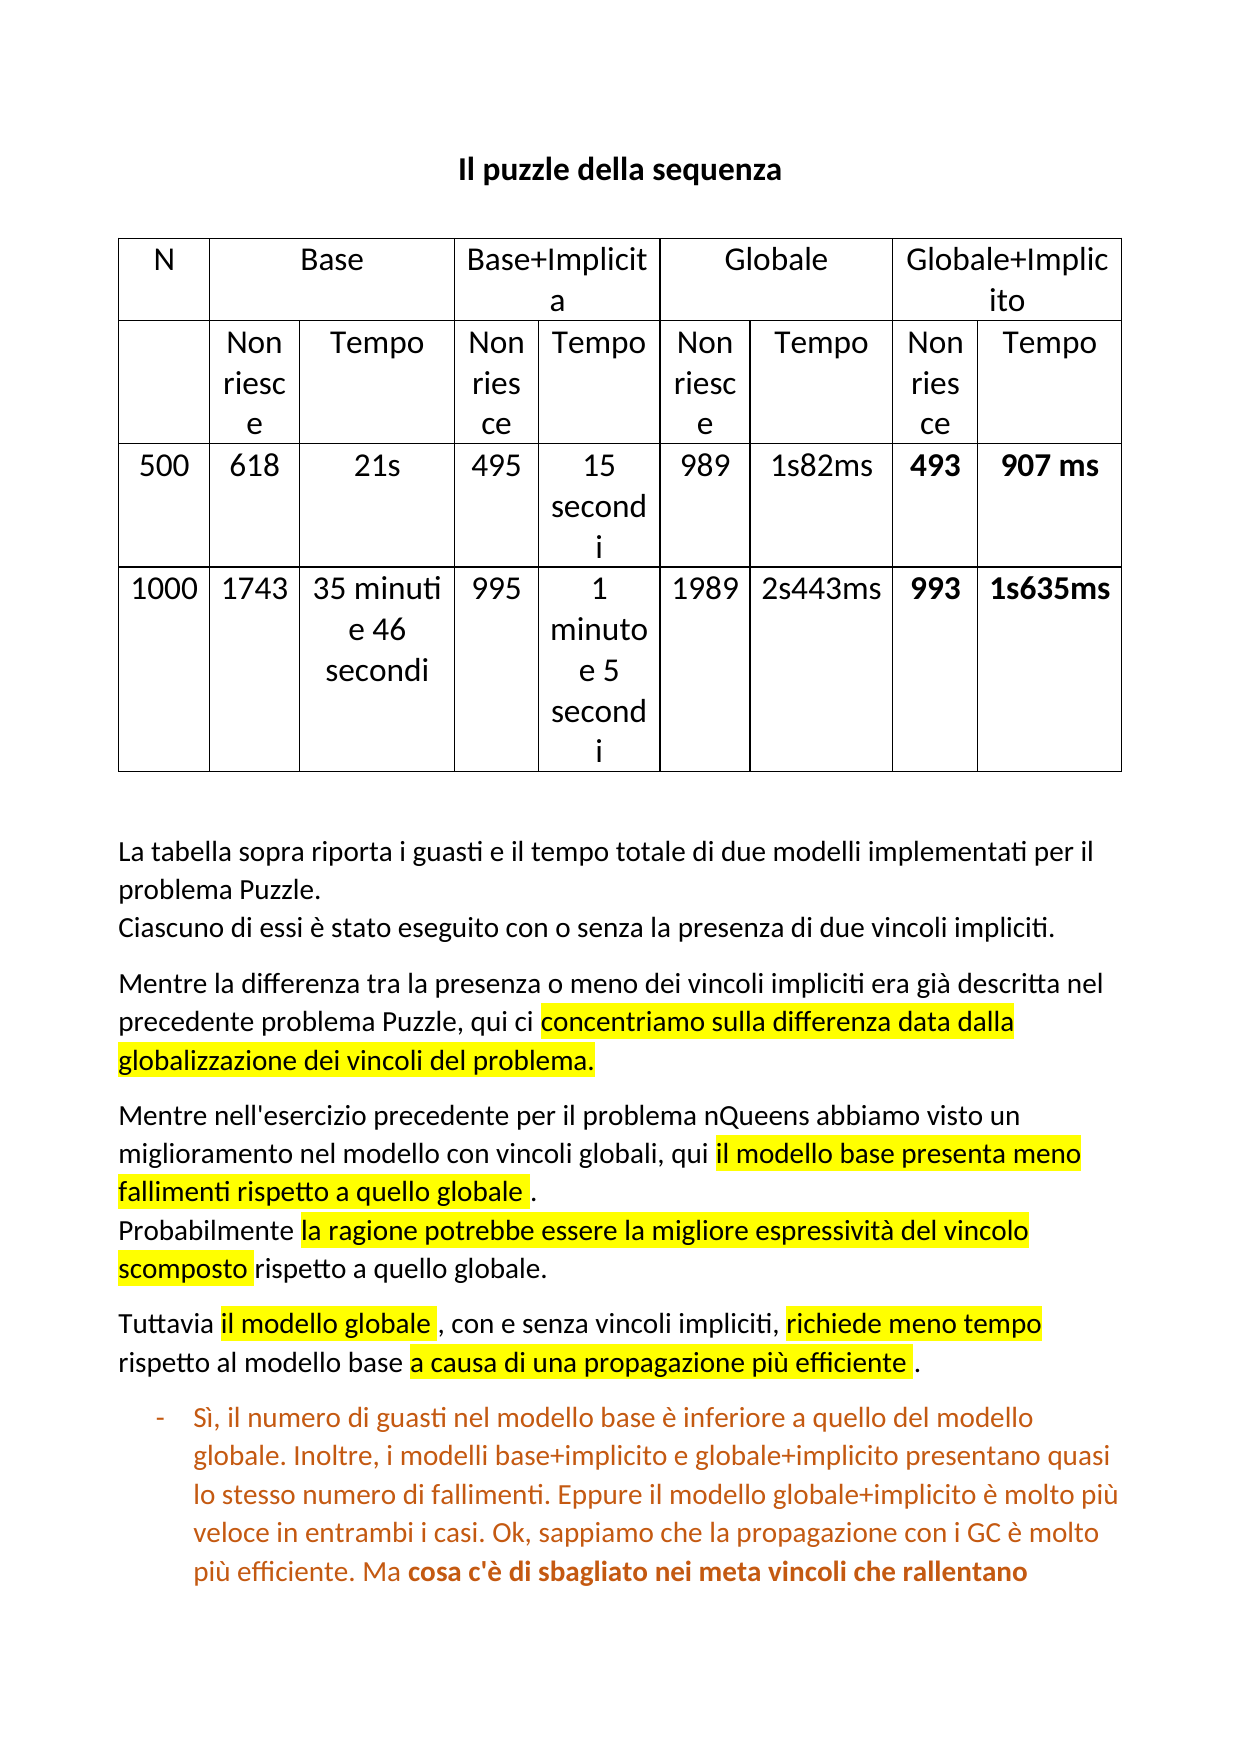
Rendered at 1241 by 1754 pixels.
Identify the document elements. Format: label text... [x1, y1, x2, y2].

table_cell 1s635ms [978, 568, 1121, 771]
table_cell 495 [455, 444, 538, 566]
text Mentre la differenza tra la presenza o meno dei vincoli impliciti era già descritta nel precedente problema Puzzle, qui ci concentriamo sulla differenza data dalla globalizzazione dei vincoli del problema. [118, 965, 1122, 1077]
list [156, 1399, 1122, 1588]
table_cell 15 secondi [539, 444, 659, 566]
text Il puzzle della sequenza [118, 148, 1122, 218]
table_cell 1s82ms [751, 444, 892, 566]
table_header Base [210, 239, 454, 320]
table_cell 993 [893, 568, 977, 771]
table_cell Non riesce [893, 321, 977, 443]
table_cell 995 [455, 568, 538, 771]
table_cell 1 minuto e 5 secondi [539, 568, 659, 771]
table_header Base+Implicita [455, 239, 659, 320]
table_cell Non riesce [455, 321, 538, 443]
text La tabella sopra riporta i guasti e il tempo totale di due modelli implementati per il problema Puzzle. Ciascuno di essi è stato eseguito con o senza la presenza di due vincoli impliciti. [118, 833, 1122, 945]
table_cell Non riesce [661, 321, 749, 443]
table_cell Tempo [300, 321, 454, 443]
table_cell 907 ms [978, 444, 1121, 566]
table_cell 1000 [119, 568, 209, 771]
table_cell 1743 [210, 568, 299, 771]
table_header N [119, 239, 209, 320]
table_cell Tempo [978, 321, 1121, 443]
table_cell 2s443ms [751, 568, 892, 771]
table_header Globale [661, 239, 892, 320]
table_cell 500 [119, 444, 209, 566]
table_cell 618 [210, 444, 299, 566]
table_cell Non riesce [210, 321, 299, 443]
table_cell 493 [893, 444, 977, 566]
table_cell 989 [661, 444, 749, 566]
table_cell 1989 [661, 568, 749, 771]
table_cell [119, 321, 209, 443]
text Tuttavia il modello globale , con e senza vincoli impliciti, richiede meno tempo rispetto al modello base a causa di una propagazione più efficiente . [118, 1306, 1122, 1379]
table_cell Tempo [539, 321, 659, 443]
text Mentre nell'esercizio precedente per il problema nQueens abbiamo visto un miglioramento nel modello con vincoli globali, qui il modello base presenta meno fallimenti rispetto a quello globale . Probabilmente la ragione potrebbe essere la migliore espressività del vincolo scomposto rispetto a quello globale. [118, 1097, 1122, 1286]
table_header Globale+Implicito [893, 239, 1121, 320]
table_cell 21s [300, 444, 454, 566]
table_cell Tempo [751, 321, 892, 443]
table_cell 35 minuti e 46 secondi [300, 568, 454, 771]
